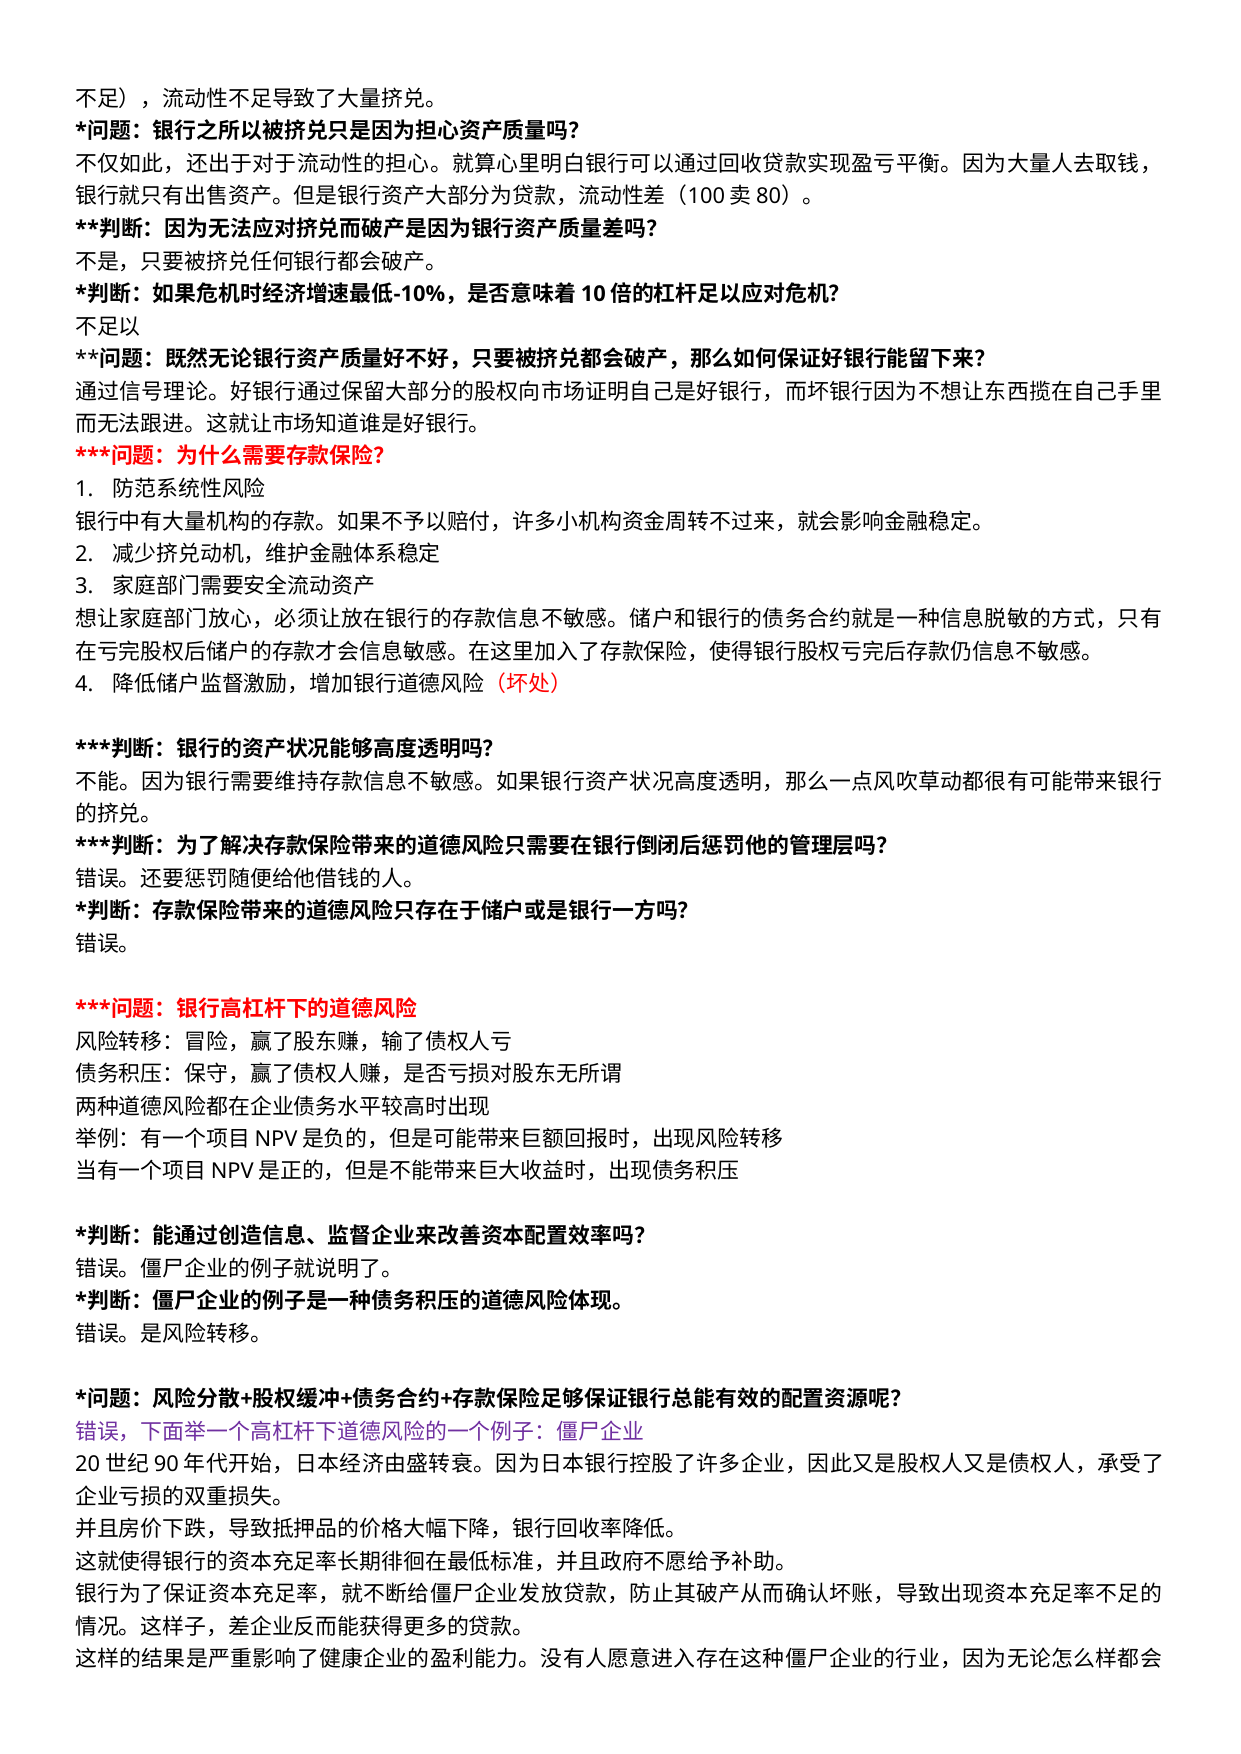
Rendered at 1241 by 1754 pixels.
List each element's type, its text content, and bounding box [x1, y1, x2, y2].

text ***判断：银行的资产状况能够高度透明吗？ [75, 731, 1165, 763]
text *判断：存款保险带来的道德风险只存在于储户或是银行一方吗？ [75, 893, 1165, 926]
text *判断：如果危机时经济增速最低-10%，是否意味着10倍的杠杆足以应对危机？ [75, 276, 1165, 308]
text 错误。还要惩罚随便给他借钱的人。 [75, 861, 1165, 893]
text 银行中有大量机构的存款。如果不予以赔付，许多小机构资金周转不过来，就会影响金融稳定。 [75, 503, 1165, 536]
text 这就使得银行的资本充足率长期徘徊在最低标准，并且政府不愿给予补助。 [75, 1543, 1165, 1576]
text 并且房价下跌，导致抵押品的价格大幅下降，银行回收率降低。 [75, 1511, 1165, 1543]
text 想让家庭部门放心，必须让放在银行的存款信息不敏感。储户和银行的债务合约就是一种信息脱敏的方式，只有在亏完股权后储户的存款才会信息敏感。在这里加入了存款保险，使得银行股权亏完后存款仍信息不敏感。 [75, 601, 1165, 666]
text 错误。是风险转移。 [75, 1316, 1165, 1348]
text 不仅如此，还出于对于流动性的担心。就算心里明白银行可以通过回收贷款实现盈亏平衡。因为大量人去取钱，银行就只有出售资产。但是银行资产大部分为贷款，流动性差（100卖80）。 [75, 146, 1165, 211]
text 当有一个项目NPV是正的，但是不能带来巨大收益时，出现债务积压 [75, 1153, 1165, 1186]
text 不是，只要被挤兑任何银行都会破产。 [75, 243, 1165, 276]
list 减少挤兑动机，维护金融体系稳定 [75, 536, 1165, 568]
text 不足以 [75, 308, 1165, 341]
text 错误，下面举一个高杠杆下道德风险的一个例子：僵尸企业 [75, 1413, 1165, 1446]
text 错误。 [75, 926, 1165, 958]
text 银行为了保证资本充足率，就不断给僵尸企业发放贷款，防止其破产从而确认坏账，导致出现资本充足率不足的情况。这样子，差企业反而能获得更多的贷款。 [75, 1576, 1165, 1641]
list 防范系统性风险 [75, 471, 1165, 503]
text 风险转移：冒险，赢了股东赚，输了债权人亏 [75, 1023, 1165, 1056]
text *判断：能通过创造信息、监督企业来改善资本配置效率吗？ [75, 1218, 1165, 1251]
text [75, 1641, 1165, 1673]
text 错误。僵尸企业的例子就说明了。 [75, 1251, 1165, 1283]
text *问题：银行之所以被挤兑只是因为担心资产质量吗？ [75, 113, 1165, 146]
text 不能。因为银行需要维持存款信息不敏感。如果银行资产状况高度透明，那么一点风吹草动都很有可能带来银行的挤兑。 [75, 763, 1165, 828]
text 举例：有一个项目NPV是负的，但是可能带来巨额回报时，出现风险转移 [75, 1121, 1165, 1153]
text *问题：风险分散+股权缓冲+债务合约+存款保险足够保证银行总能有效的配置资源呢？ [75, 1381, 1165, 1413]
text 20世纪90年代开始，日本经济由盛转衰。因为日本银行控股了许多企业，因此又是股权人又是债权人，承受了企业亏损的双重损失。 [75, 1446, 1165, 1511]
text ***判断：为了解决存款保险带来的道德风险只需要在银行倒闭后惩罚他的管理层吗？ [75, 828, 1165, 861]
text **判断：因为无法应对挤兑而破产是因为银行资产质量差吗？ [75, 211, 1165, 243]
text 两种道德风险都在企业债务水平较高时出现 [75, 1088, 1165, 1121]
list 降低储户监督激励，增加银行道德风险（坏处） [75, 666, 1165, 698]
text 通过信号理论。好银行通过保留大部分的股权向市场证明自己是好银行，而坏银行因为不想让东西揽在自己手里而无法跟进。这就让市场知道谁是好银行。 [75, 373, 1165, 438]
text **问题：既然无论银行资产质量好不好，只要被挤兑都会破产，那么如何保证好银行能留下来？ [75, 341, 1165, 373]
text ***问题：银行高杠杆下的道德风险 [75, 991, 1165, 1023]
text *判断：僵尸企业的例子是一种债务积压的道德风险体现。 [75, 1283, 1165, 1316]
list 家庭部门需要安全流动资产 [75, 568, 1165, 601]
text 债务积压：保守，赢了债权人赚，是否亏损对股东无所谓 [75, 1056, 1165, 1088]
text ***问题：为什么需要存款保险？ [75, 438, 1165, 471]
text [75, 81, 1165, 113]
